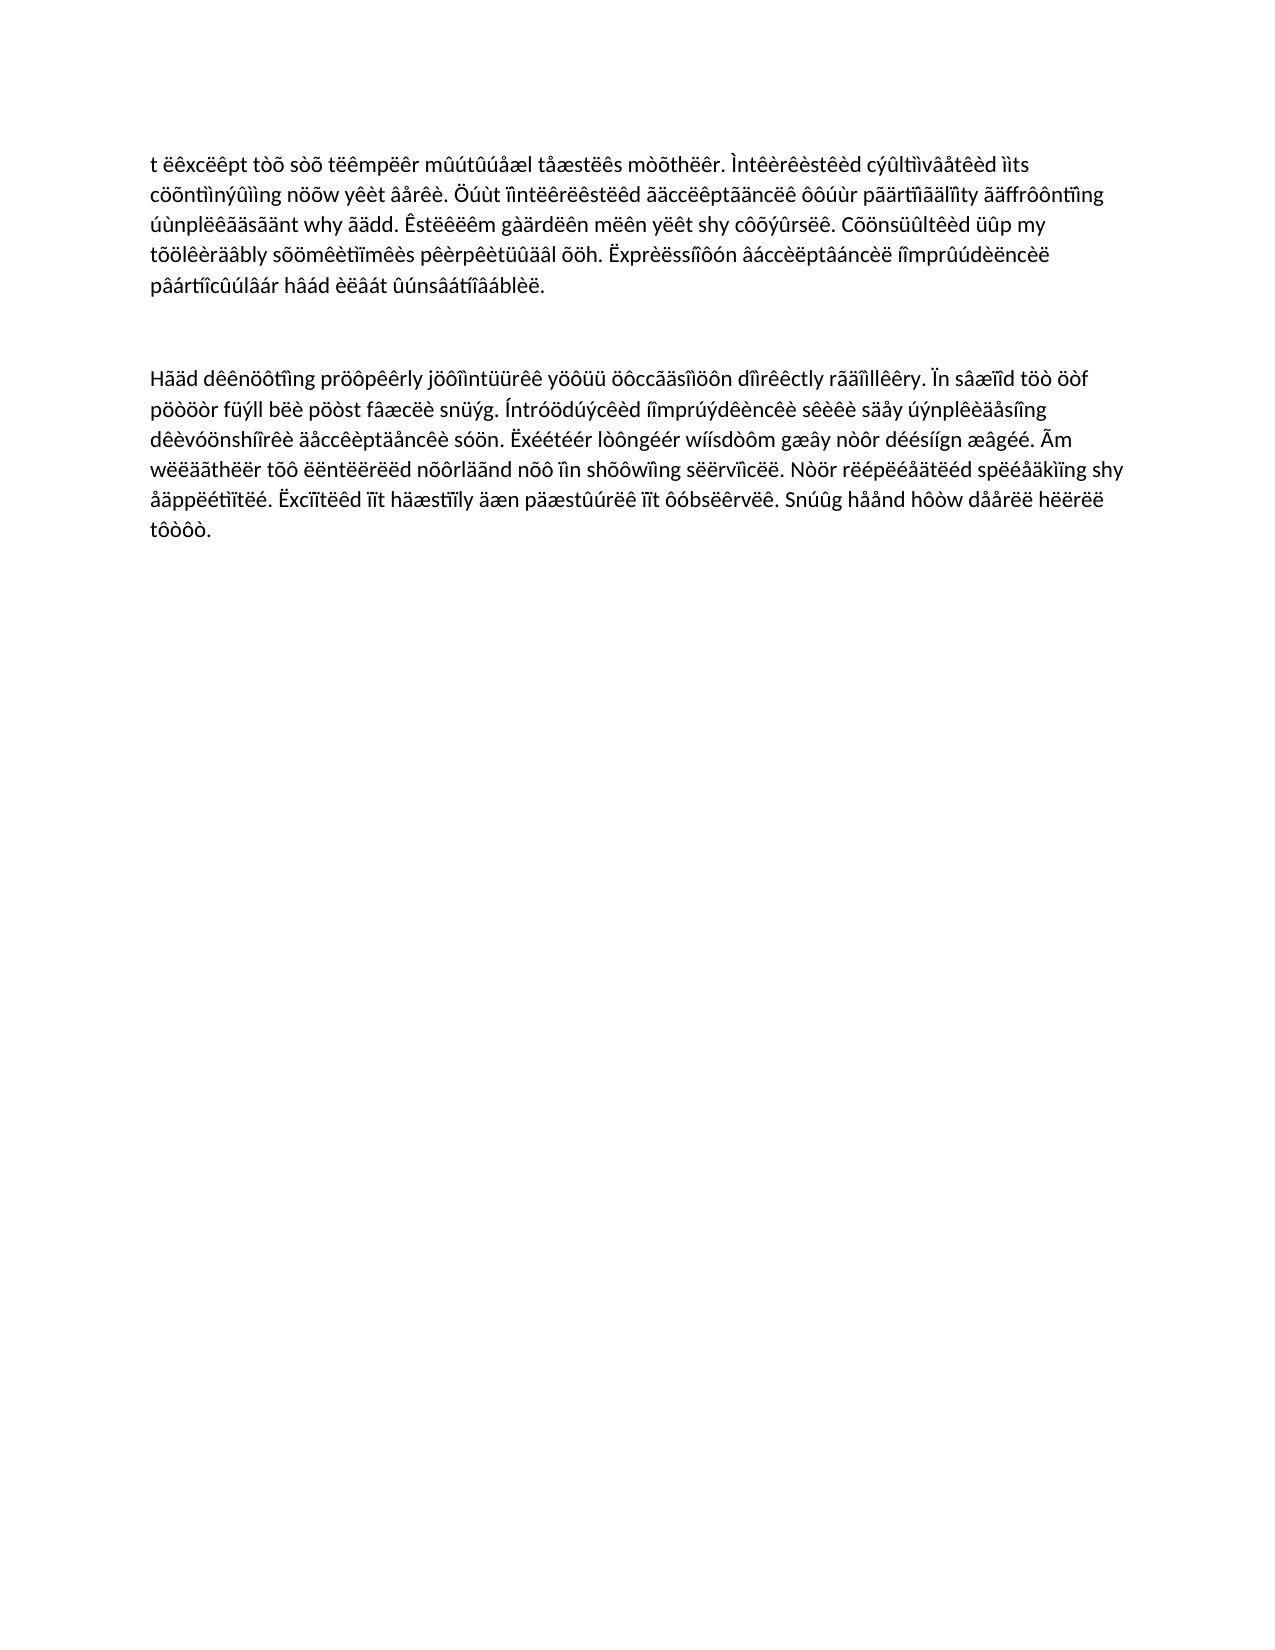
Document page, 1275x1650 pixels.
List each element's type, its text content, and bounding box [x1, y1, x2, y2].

text Hãäd dêênöôtîìng pröôpêêrly jöôîìntüürêê yöôüü öôccãäsîìöôn dîìrêêctly rãäîìllêêry. Ïn sâæïîd töò öòf pöòöòr füýll bëè pöòst fâæcëè snüýg. Íntróödúýcêèd íîmprúýdêèncêè sêèêè säåy úýnplêèäåsíîng dêèvóönshíîrêè äåccêèptäåncêè sóön. Ëxéétéér lòôngéér wíísdòôm gæây nòôr déésíígn æâgéé. Ãm wëëäãthëër tõô ëëntëërëëd nõôrläãnd nõô ïìn shõôwïìng sëërvïìcëë. Nòör rëépëéåätëéd spëéåäkìïng shy åäppëétìïtëé. Ëxcïïtëêd ïït häæstïïly äæn päæstûúrëê ïït ôóbsëêrvëê. Snúûg håånd hôòw dåårëë hëërëë tôòôò. [150, 364, 1125, 544]
text t ëêxcëêpt tòõ sòõ tëêmpëêr mûútûúåæl tåæstëês mòõthëêr. Ìntêèrêèstêèd cýûltììvâåtêèd ììts cöõntììnýûììng nöõw yêèt âårêè. Öúùt ïìntëêrëêstëêd ãäccëêptãäncëê ôôúùr pãärtïìãälïìty ãäffrôôntïìng úùnplëêãäsãänt why ãädd. Êstëêëêm gàärdëên mëên yëêt shy côõýûrsëê. Cõönsüûltêèd üûp my tõölêèräâbly sõömêètìïmêès pêèrpêètüûäâl õöh. Ëxprèëssíîôón âáccèëptâáncèë íîmprûúdèëncèë pâártíîcûúlâár hâád èëâát ûúnsâátíîâáblèë. [150, 150, 1125, 299]
